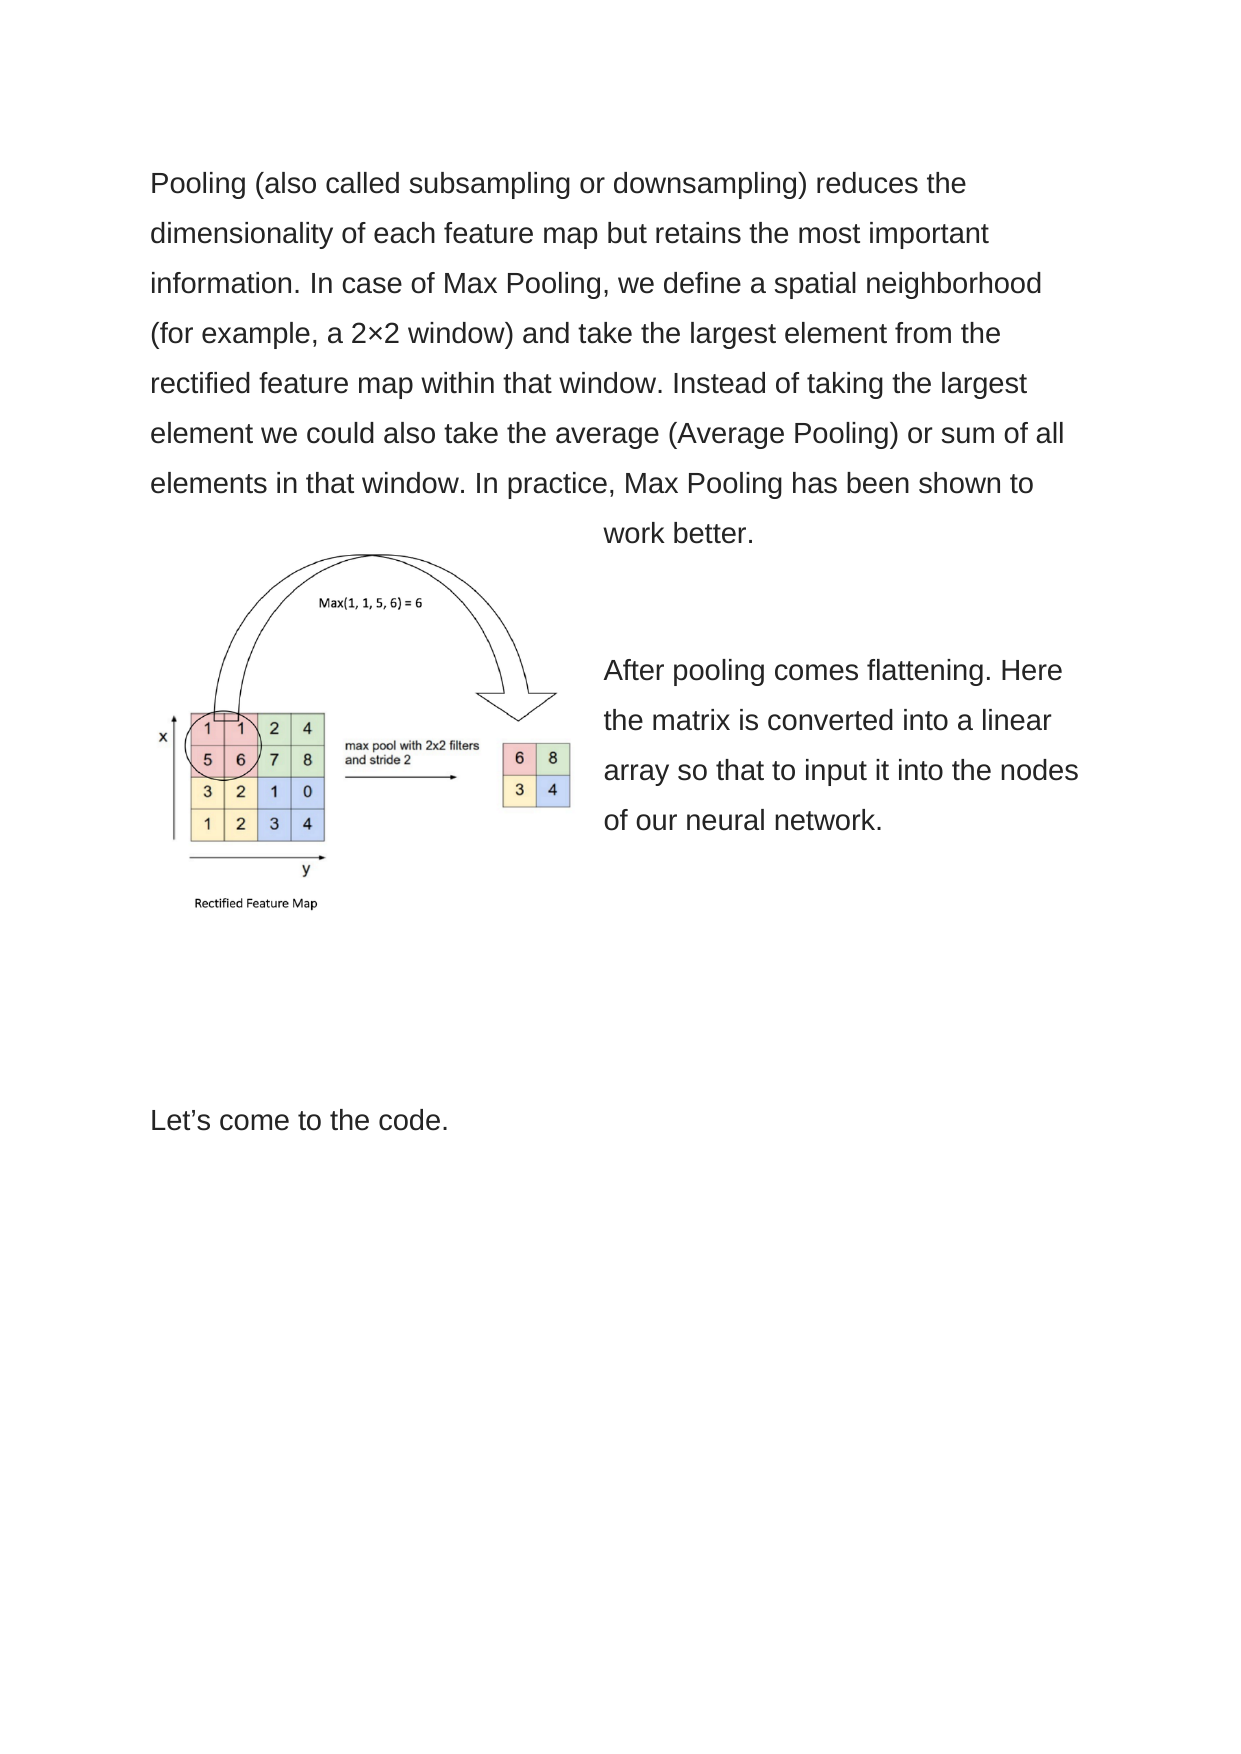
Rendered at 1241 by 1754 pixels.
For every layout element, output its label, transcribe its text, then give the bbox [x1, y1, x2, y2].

text Let’s come to the code. [150, 1086, 1090, 1136]
text Pooling (also called subsampling or downsampling) reduces the dimensionality of each feature map but retains the most important information. In case of Max Pooling, we define a spatial neighborhood (for example, a 2×2 window) and take the largest element from the rectified feature map within that window. Instead of taking the largest element we could also take the average (Average Pooling) or sum of all elements in that window. In practice, Max Pooling has been shown to work better. [150, 150, 1090, 550]
picture [150, 549, 585, 919]
text After pooling comes flattening. Here the matrix is converted into a linear array so that to input it into the nodes of our neural network. [585, 636, 1090, 836]
